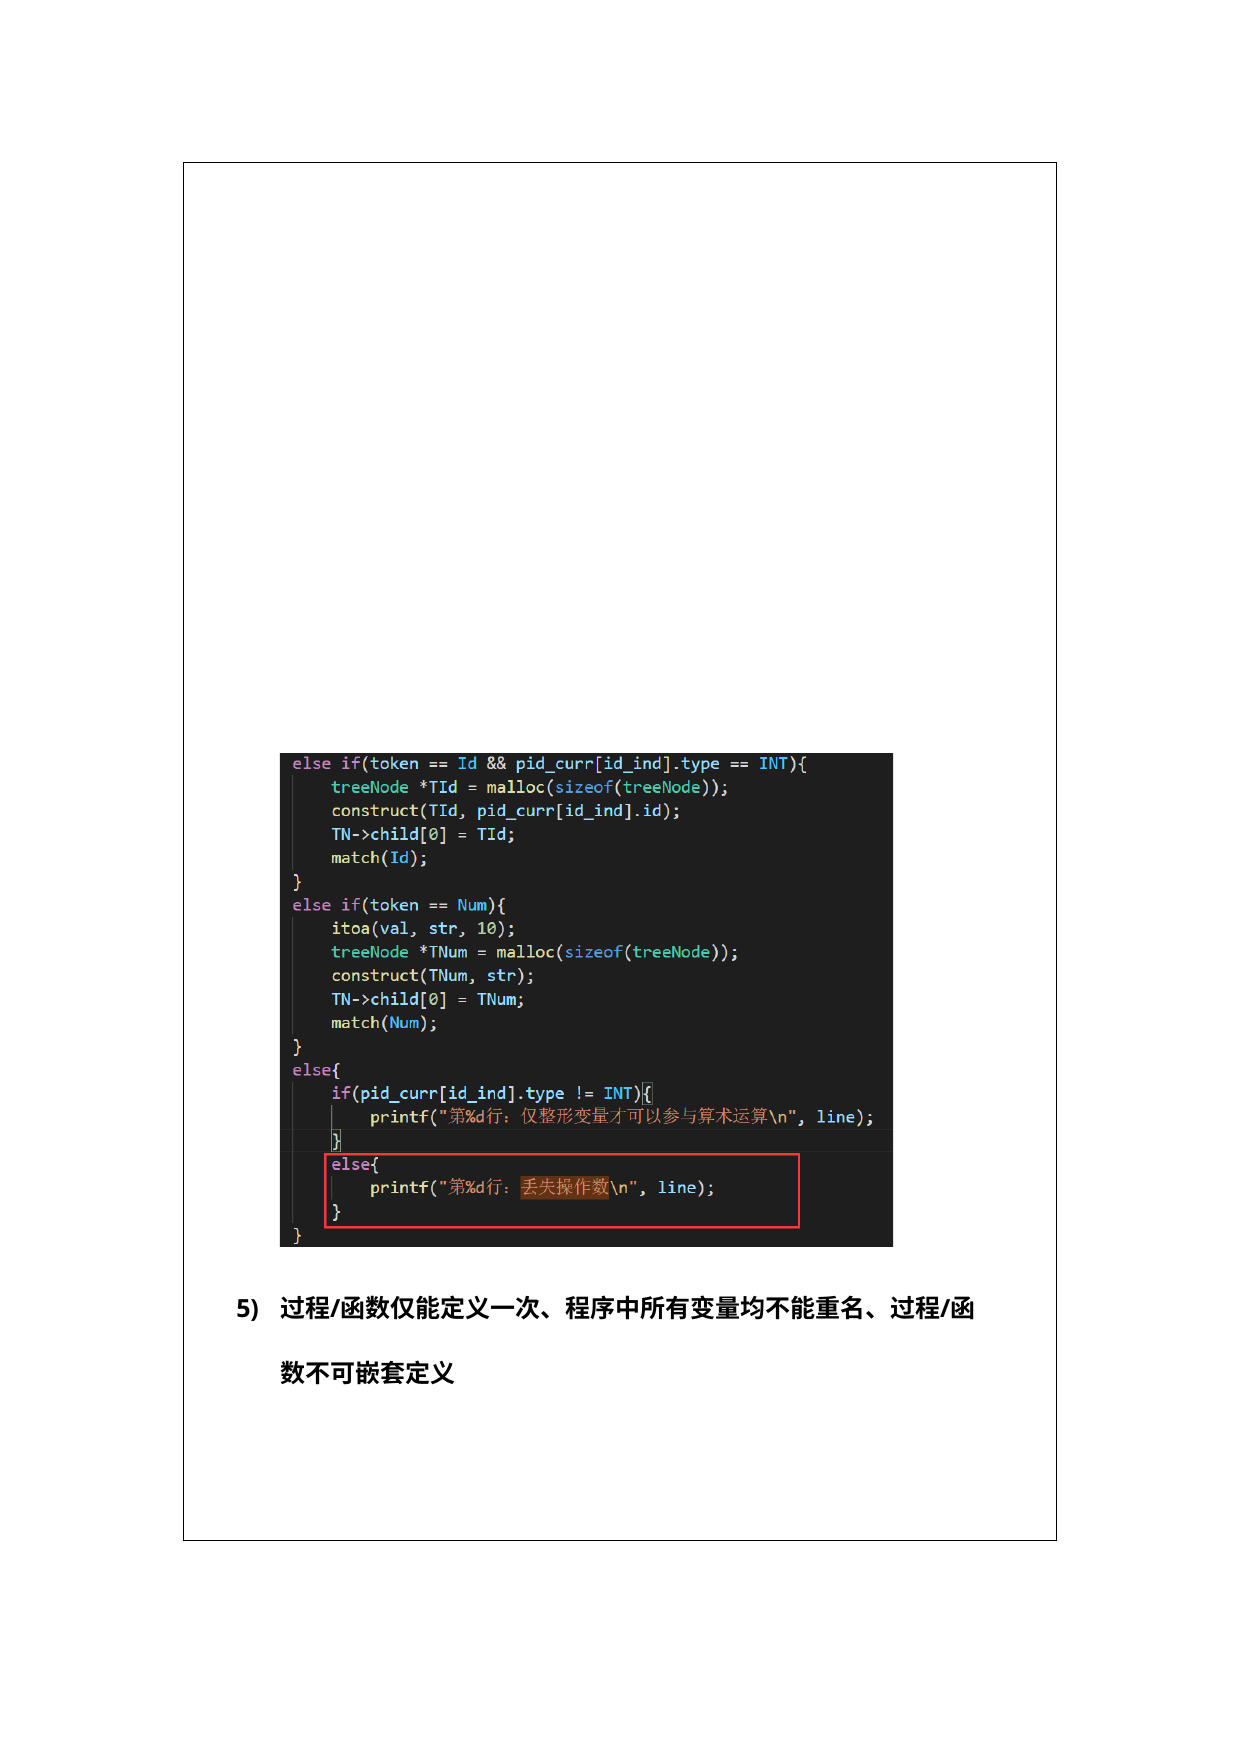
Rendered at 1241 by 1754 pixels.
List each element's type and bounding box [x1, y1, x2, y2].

picture [279, 753, 894, 1247]
table_cell [184, 163, 1056, 1540]
